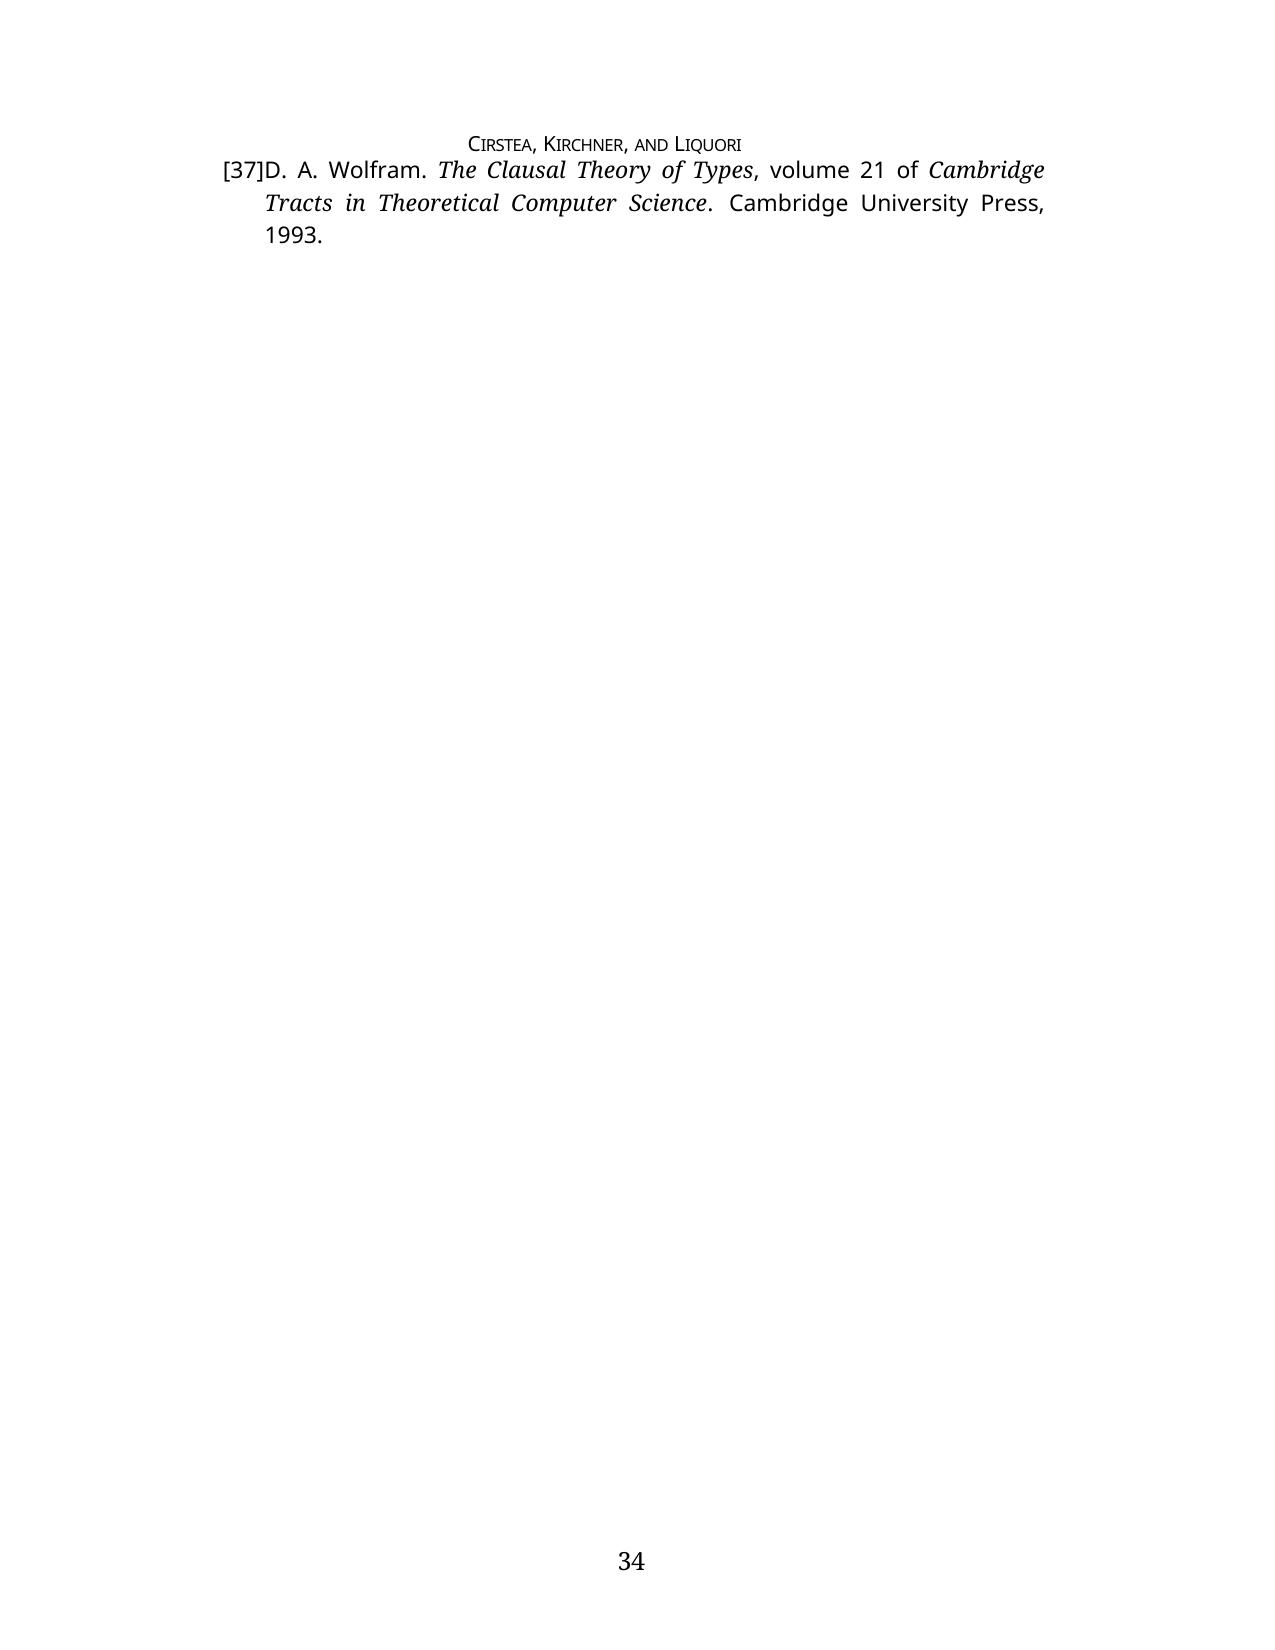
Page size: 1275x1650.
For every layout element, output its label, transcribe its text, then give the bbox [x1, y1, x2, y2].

list D. A. Wolfram. The Clausal Theory of Types, volume 21 of Cambridge Tracts in Theoretical Computer Science. Cambridge University Press, 1993. [223, 154, 1045, 250]
